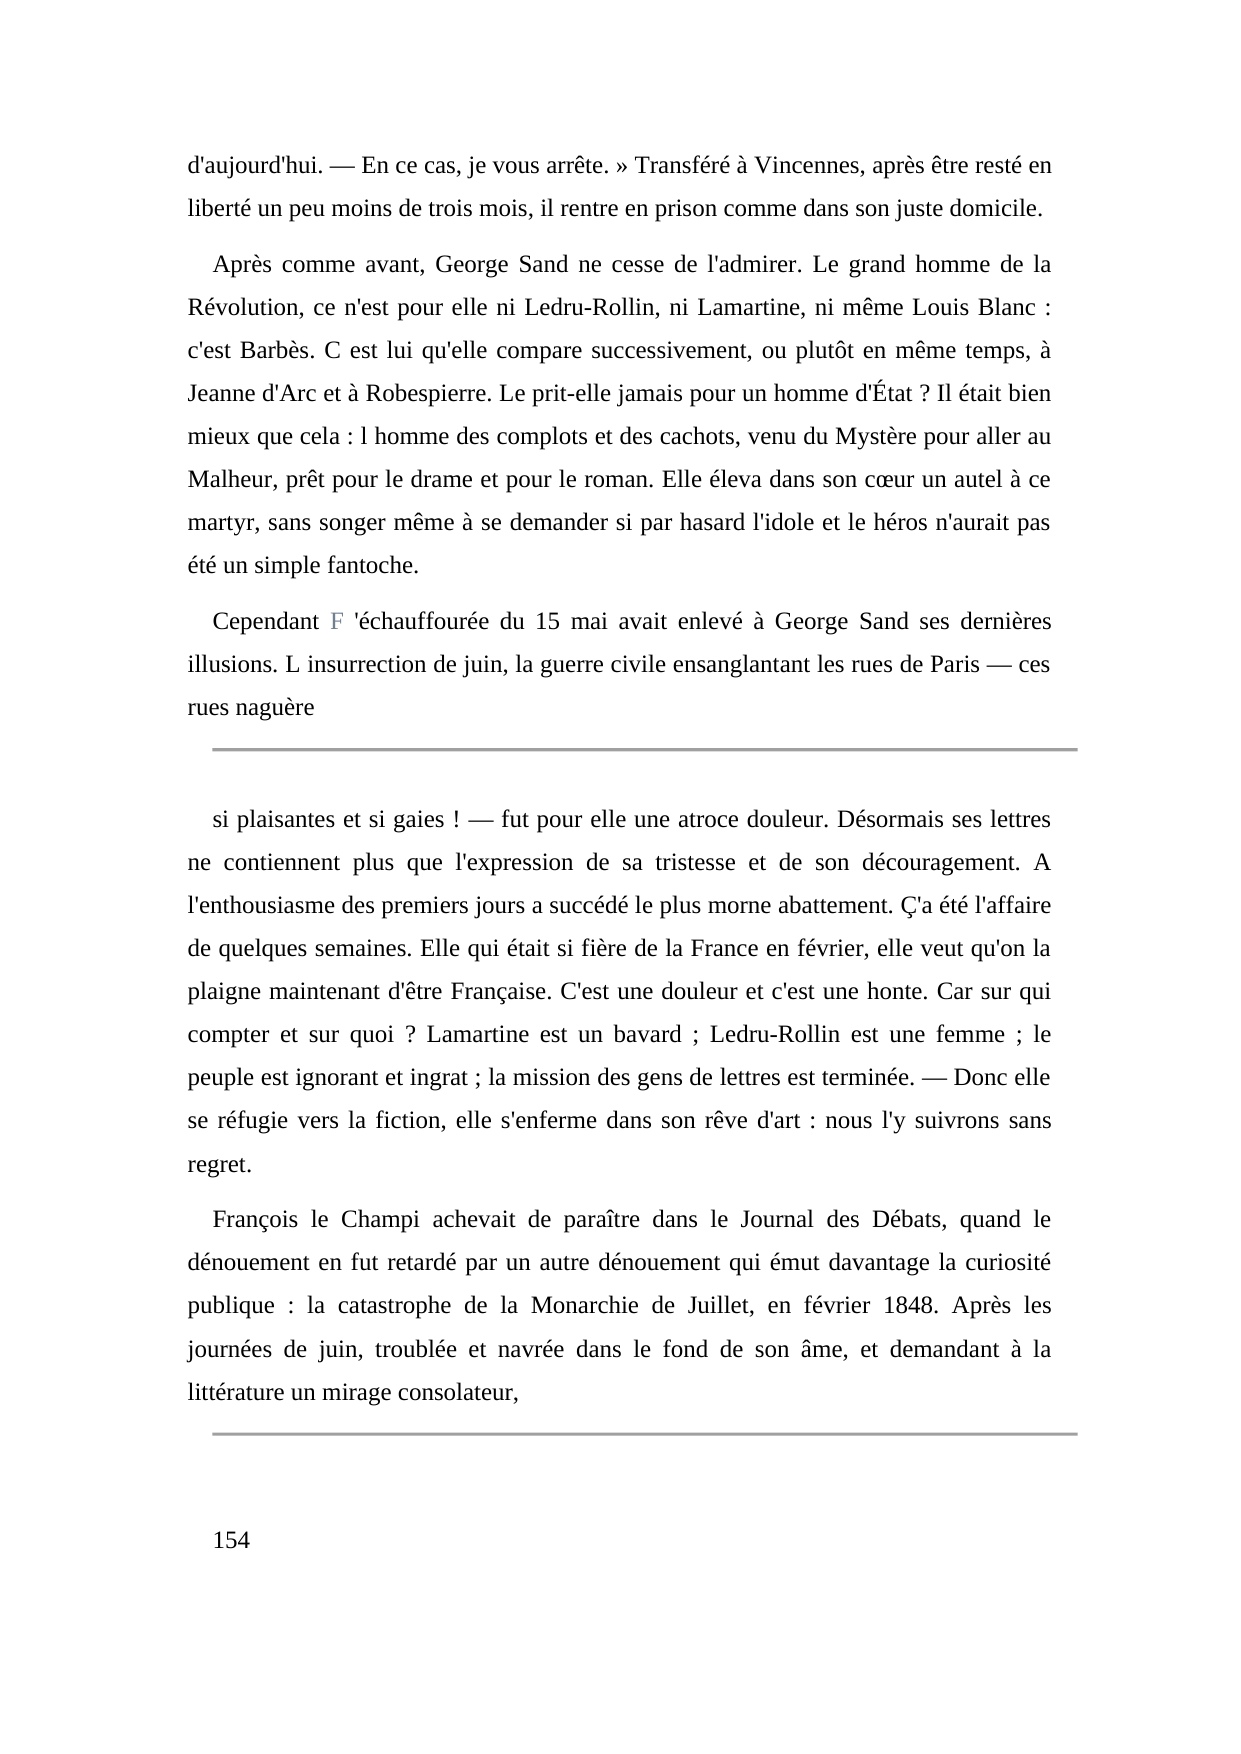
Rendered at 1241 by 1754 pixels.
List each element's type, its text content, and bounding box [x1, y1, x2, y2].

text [187, 150, 1053, 222]
text François le Champi achevait de paraître dans le Journal des Débats, quand le dénouement en fut retardé par un autre dénouement qui émut davantage la curiosité publique : la catastrophe de la Monarchie de Juillet, en février 1848. Après les journées de juin, troublée et navrée dans le fond de son âme, et demandant à la littérature un mirage consolateur, [187, 1204, 1053, 1406]
text Après comme avant, George Sand ne cesse de l'admirer. Le grand homme de la Révolution, ce n'est pour elle ni Ledru-Rollin, ni Lamartine, ni même Louis Blanc : c'est Barbès. C est lui qu'elle compare successivement, ou plutôt en même temps, à Jeanne d'Arc et à Robespierre. Le prit-elle jamais pour un homme d'État ? Il était bien mieux que cela : l homme des complots et des cachots, venu du Mystère pour aller au Malheur, prêt pour le drame et pour le roman. Elle éleva dans son cœur un autel à ce martyr, sans songer même à se demander si par hasard l'idole et le héros n'aurait pas été un simple fantoche. [187, 249, 1053, 579]
text si plaisantes et si gaies ! — fut pour elle une atroce douleur. Désormais ses lettres ne contiennent plus que l'expression de sa tristesse et de son découragement. A l'enthousiasme des premiers jours a succédé le plus morne abattement. Ç'a été l'affaire de quelques semaines. Elle qui était si fière de la France en février, elle veut qu'on la plaigne maintenant d'être Française. C'est une douleur et c'est une honte. Car sur qui compter et sur quoi ? Lamartine est un bavard ; Ledru-Rollin est une femme ; le peuple est ignorant et ingrat ; la mission des gens de lettres est terminée. — Donc elle se réfugie vers la fiction, elle s'enferme dans son rêve d'art : nous l'y suivrons sans regret. [187, 804, 1053, 1177]
text Cependant F 'échauffourée du 15 mai avait enlevé à George Sand ses dernières illusions. L insurrection de juin, la guerre civile ensanglantant les rues de Paris — ces rues naguère [187, 606, 1053, 721]
